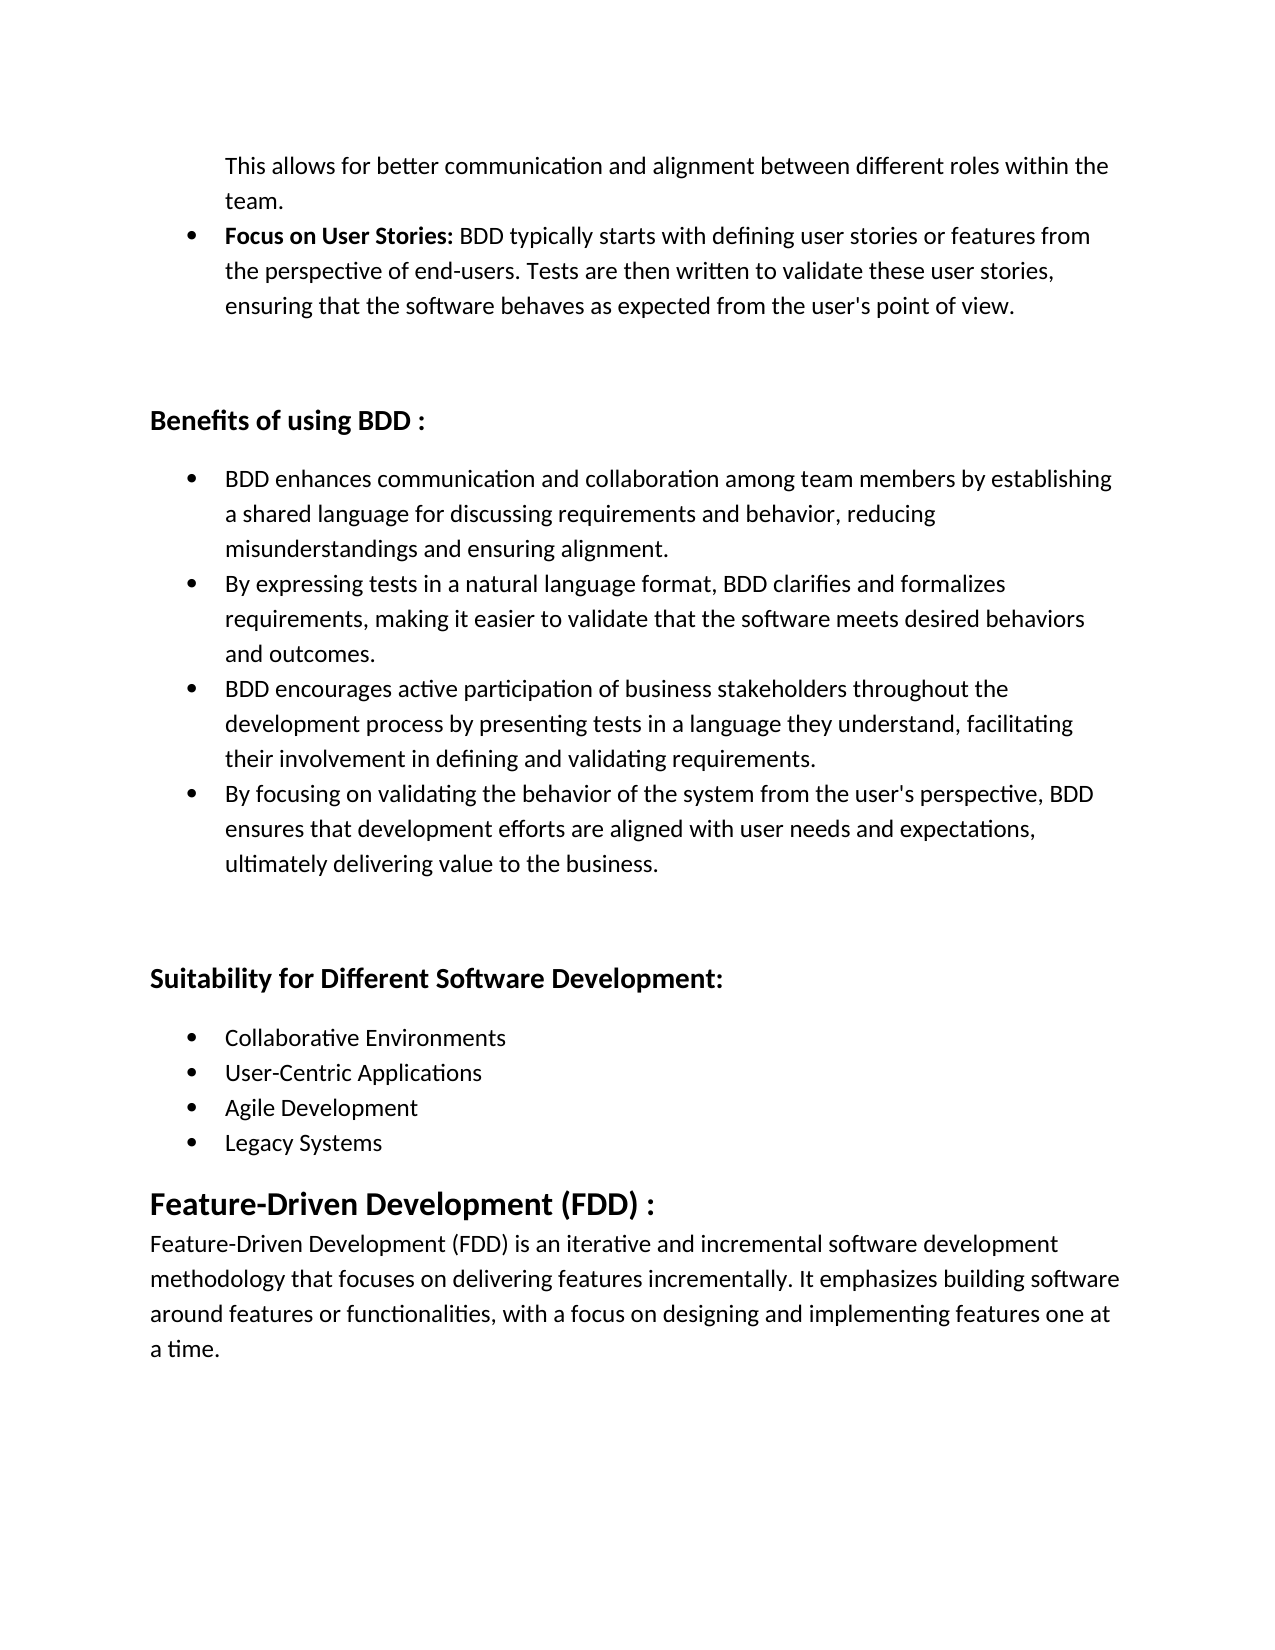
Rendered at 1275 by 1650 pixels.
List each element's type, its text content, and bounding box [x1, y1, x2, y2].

list BDD encourages active participation of business stakeholders throughout the development process by presenting tests in a language they understand, facilitating their involvement in defining and validating requirements. [187, 673, 1125, 774]
list Focus on User Stories: BDD typically starts with defining user stories or features from the perspective of end-users. Tests are then written to validate these user stories, ensuring that the software behaves as expected from the user's point of view. [187, 220, 1125, 321]
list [187, 150, 1125, 216]
list Agile Development [187, 1092, 1125, 1122]
text Suitability for Different Software Development: [150, 960, 1125, 996]
list BDD enhances communication and collaboration among team members by establishing a shared language for discussing requirements and behavior, reducing misunderstandings and ensuring alignment. [187, 463, 1125, 564]
list Collaborative Environments [187, 1022, 1125, 1052]
list By focusing on validating the behavior of the system from the user's perspective, BDD ensures that development efforts are aligned with user needs and expectations, ultimately delivering value to the business. [187, 778, 1125, 879]
list User-Centric Applications [187, 1057, 1125, 1087]
text Feature-Driven Development (FDD) : Feature-Driven Development (FDD) is an iterative and incremental software development methodology that focuses on delivering features incrementally. It emphasizes building software around features or functionalities, with a focus on designing and implementing features one at a time. [150, 1183, 1125, 1363]
list By expressing tests in a natural language format, BDD clarifies and formalizes requirements, making it easier to validate that the software meets desired behaviors and outcomes. [187, 568, 1125, 669]
list Legacy Systems [187, 1127, 1125, 1157]
text Benefits of using BDD : [150, 402, 1125, 437]
